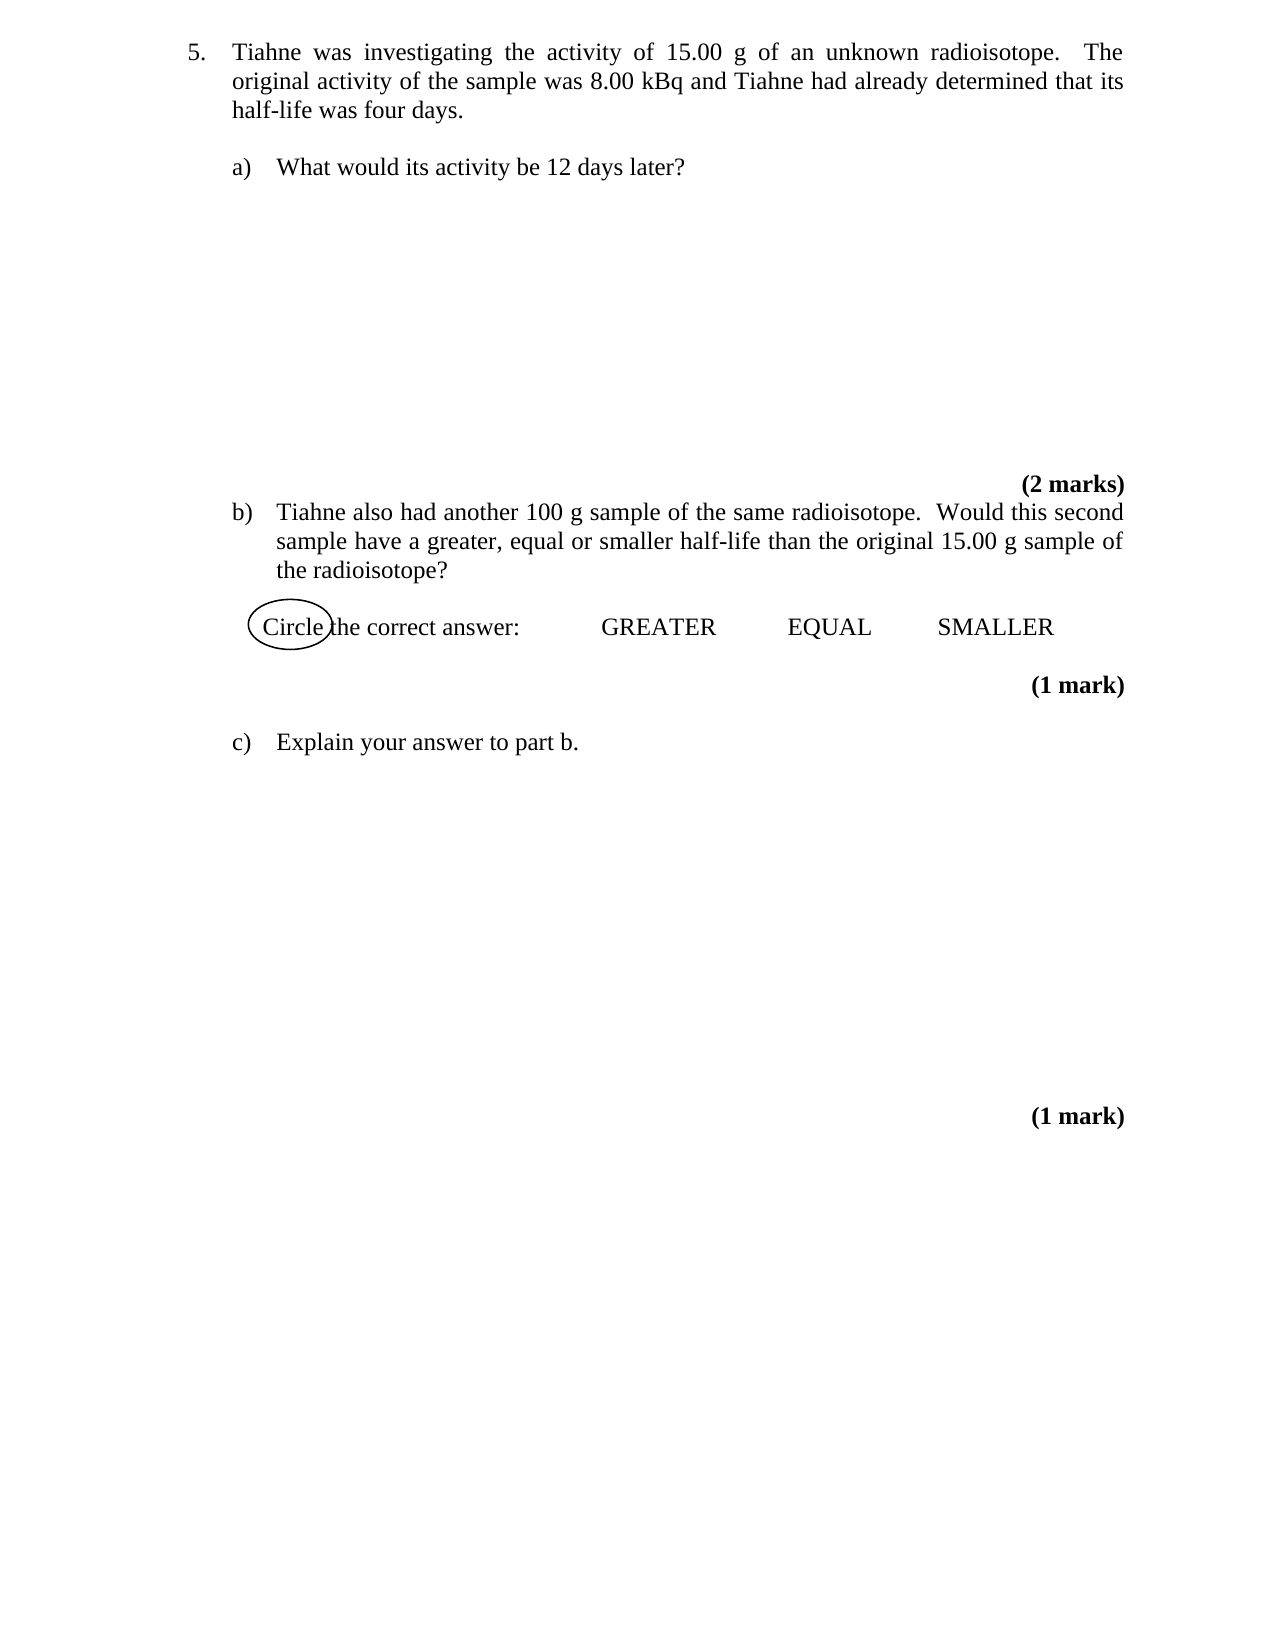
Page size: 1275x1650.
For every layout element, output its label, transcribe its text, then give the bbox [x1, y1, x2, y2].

list Tiahne was investigating the activity of 15.00 g of an unknown radioisotope. The original activity of the sample was 8.00 kBq and Tiahne had already determined that its half-life was four days. [187, 37, 1125, 124]
text Circle the correct answer: GREATER EQUAL SMALLER [325, 612, 1125, 641]
list What would its activity be 12 days later? [232, 152, 1125, 181]
list Explain your answer to part b. [232, 727, 1125, 756]
text (1 mark) [262, 1101, 1125, 1130]
text (1 mark) [262, 670, 1125, 699]
list Tiahne also had another 100 g sample of the same radioisotope. Would this second sample have a greater, equal or smaller half-life than the original 15.00 g sample of the radioisotope? [232, 497, 1125, 584]
text (2 marks) [187, 469, 1125, 497]
